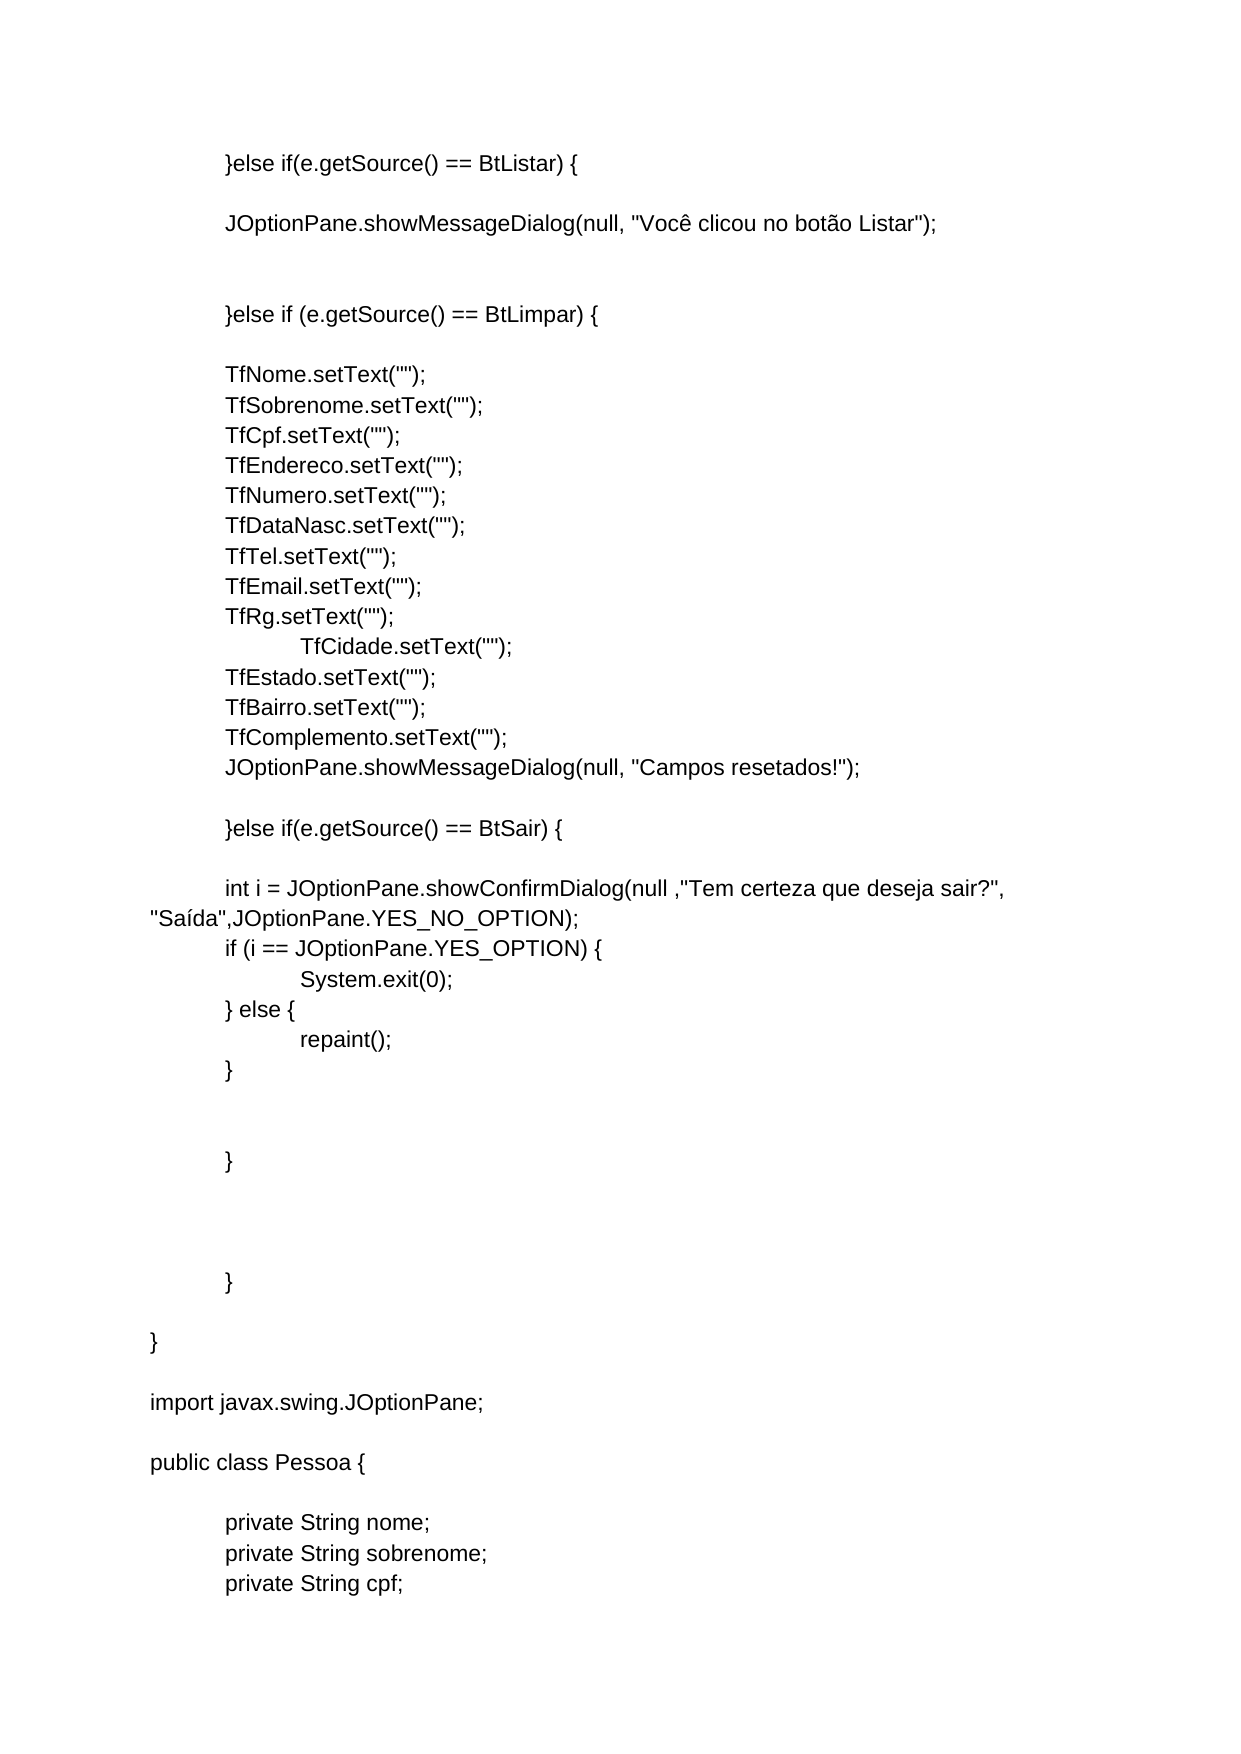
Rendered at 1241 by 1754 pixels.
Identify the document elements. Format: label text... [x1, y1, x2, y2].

text TfTel.setText(""); [150, 543, 1090, 569]
text TfEmail.setText(""); [150, 573, 1090, 599]
text TfDataNasc.setText(""); [150, 512, 1090, 539]
text import javax.swing.JOptionPane; [150, 1388, 1090, 1415]
text TfRg.setText(""); [150, 603, 1090, 629]
text } [150, 1328, 1090, 1354]
text TfSobrenome.setText(""); [150, 392, 1090, 418]
text JOptionPane.showMessageDialog(null, "Campos resetados!"); [150, 754, 1090, 781]
text public class Pessoa { [150, 1449, 1090, 1475]
text if (i == JOptionPane.YES_OPTION) { [150, 935, 1090, 962]
text } [150, 1268, 1090, 1294]
text TfBairro.setText(""); [150, 694, 1090, 720]
text TfComplemento.setText(""); [150, 724, 1090, 750]
text repaint(); [150, 1026, 1090, 1052]
text TfEndereco.setText(""); [150, 452, 1090, 478]
text TfCidade.setText(""); [150, 633, 1090, 660]
text System.exit(0); [150, 966, 1090, 992]
text TfNome.setText(""); [150, 361, 1090, 388]
text JOptionPane.showMessageDialog(null, "Você clicou no botão Listar"); [150, 210, 1090, 237]
text private String cpf; [150, 1570, 1090, 1596]
text private String nome; [150, 1509, 1090, 1536]
text int i = JOptionPane.showConfirmDialog(null ,"Tem certeza que deseja sair?", "Saída",JOptionPane.YES_NO_OPTION); [150, 875, 1090, 932]
text TfNumero.setText(""); [150, 482, 1090, 509]
text }else if (e.getSource() == BtLimpar) { [150, 301, 1090, 327]
text TfCpf.setText(""); [150, 422, 1090, 448]
text } [150, 1147, 1090, 1173]
text }else if(e.getSource() == BtListar) { [150, 150, 1090, 176]
text TfEstado.setText(""); [150, 663, 1090, 690]
text } else { [150, 996, 1090, 1022]
text }else if(e.getSource() == BtSair) { [150, 814, 1090, 841]
text } [150, 1056, 1090, 1083]
text private String sobrenome; [150, 1539, 1090, 1566]
